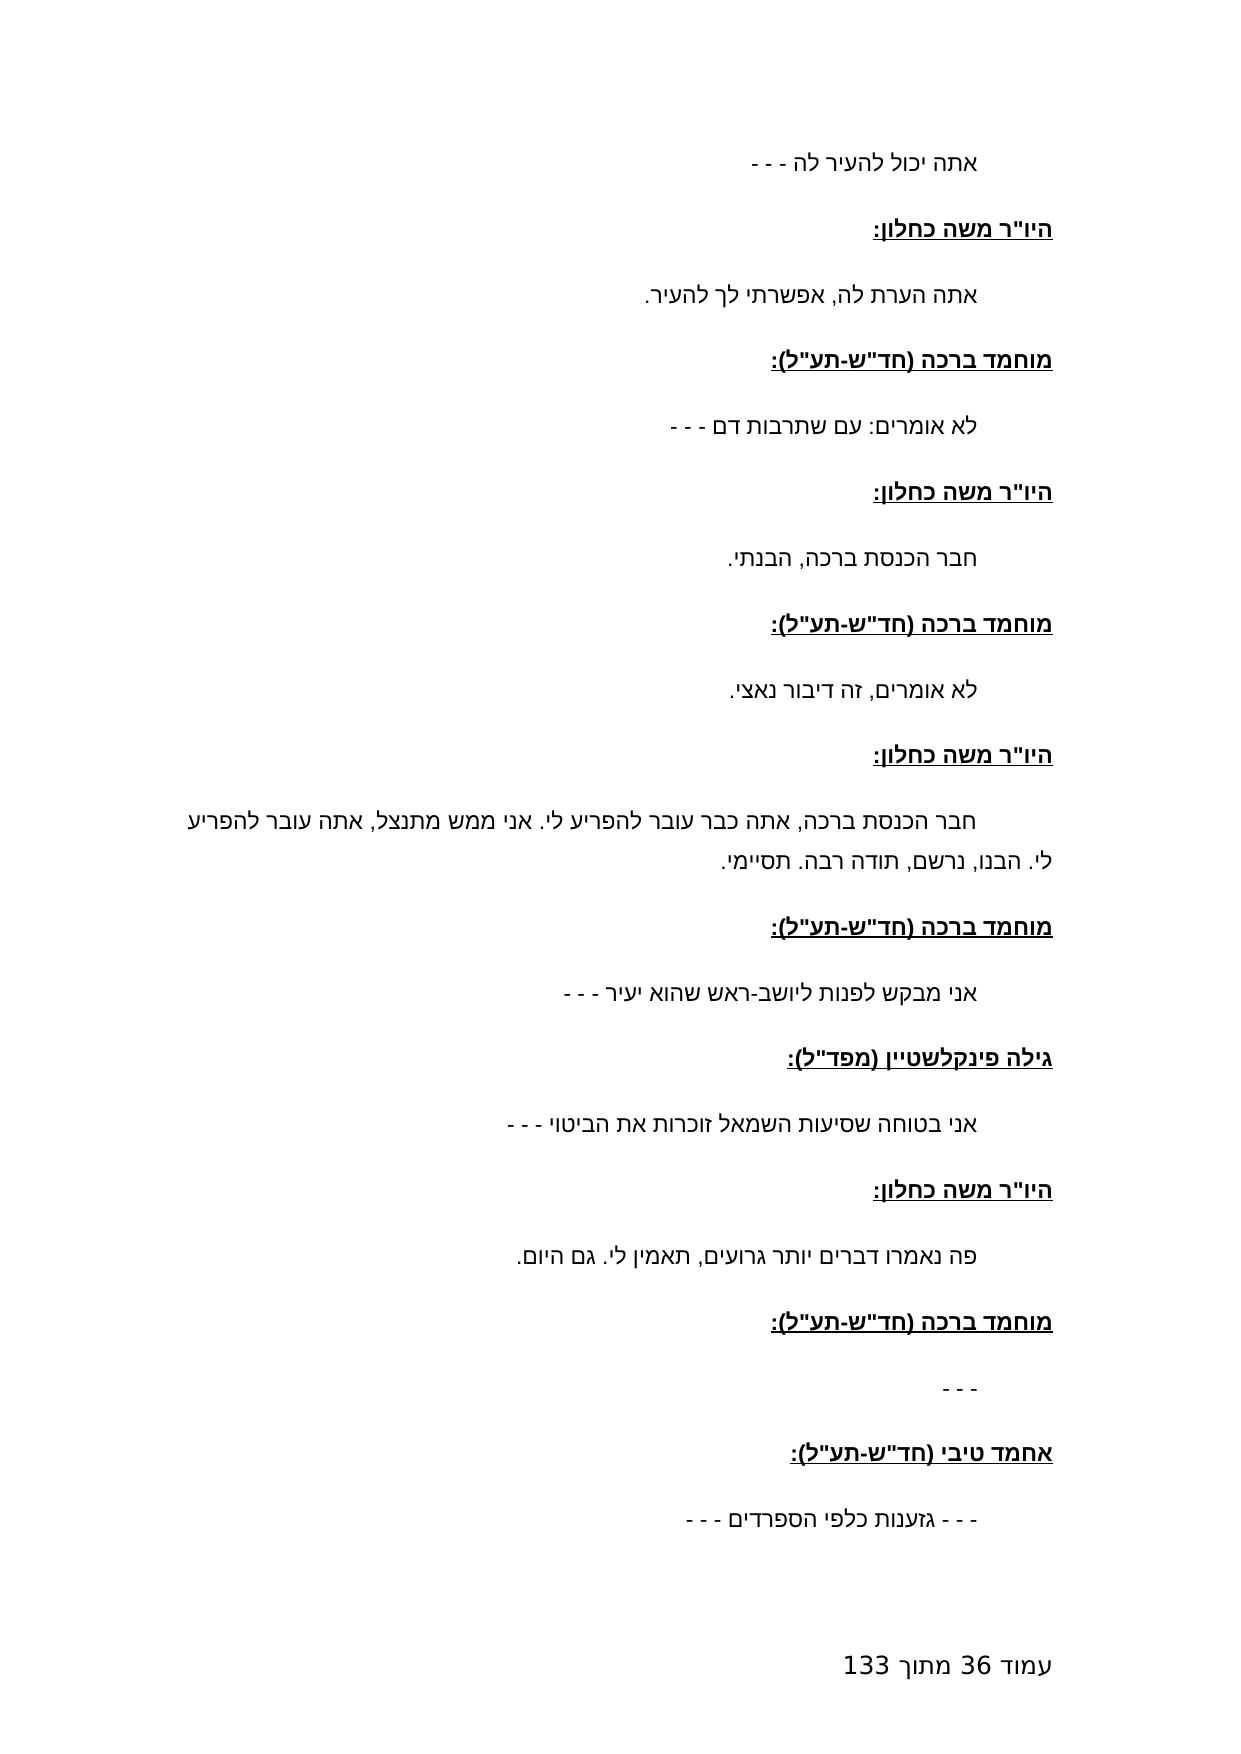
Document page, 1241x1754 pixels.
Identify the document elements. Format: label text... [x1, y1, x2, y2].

text מוחמד ברכה (חד"ש-תע"ל): [187, 1282, 1053, 1335]
text היו"ר משה כחלון: [187, 189, 1053, 242]
text מוחמד ברכה (חד"ש-תע"ל): [187, 584, 1053, 637]
text חבר הכנסת ברכה, אתה כבר עובר להפריע לי. אני ממש מתנצל, אתה עובר להפריע לי. הבנו, נרשם, תודה רבה. תסיימי. [187, 808, 1053, 874]
text אתה יכול להעיר לה - - - [187, 150, 1053, 176]
text לא אומרים, זה דיבור נאצי. [187, 677, 1053, 703]
text אתה הערת לה, אפשרתי לך להעיר. [187, 282, 1053, 308]
text אני בטוחה שסיעות השמאל זוכרות את הביטוי - - - [187, 1111, 1053, 1137]
text אחמד טיבי (חד"ש-תע"ל): [187, 1414, 1053, 1467]
text היו"ר משה כחלון: [187, 716, 1053, 769]
text היו"ר משה כחלון: [187, 453, 1053, 506]
text גילה פינקלשטיין (מפד"ל): [187, 1019, 1053, 1072]
text פה נאמרו דברים יותר גרועים, תאמין לי. גם היום. [187, 1243, 1053, 1269]
text - - - גזענות כלפי הספרדים - - - [187, 1506, 1053, 1532]
text לא אומרים: עם שתרבות דם - - - [187, 413, 1053, 440]
text היו"ר משה כחלון: [187, 1151, 1053, 1203]
text מוחמד ברכה (חד"ש-תע"ל): [187, 887, 1053, 940]
text אני מבקש לפנות ליושב-ראש שהוא יעיר - - - [187, 979, 1053, 1006]
text מוחמד ברכה (חד"ש-תע"ל): [187, 321, 1053, 374]
text - - - [187, 1374, 1053, 1401]
text חבר הכנסת ברכה, הבנתי. [187, 545, 1053, 571]
